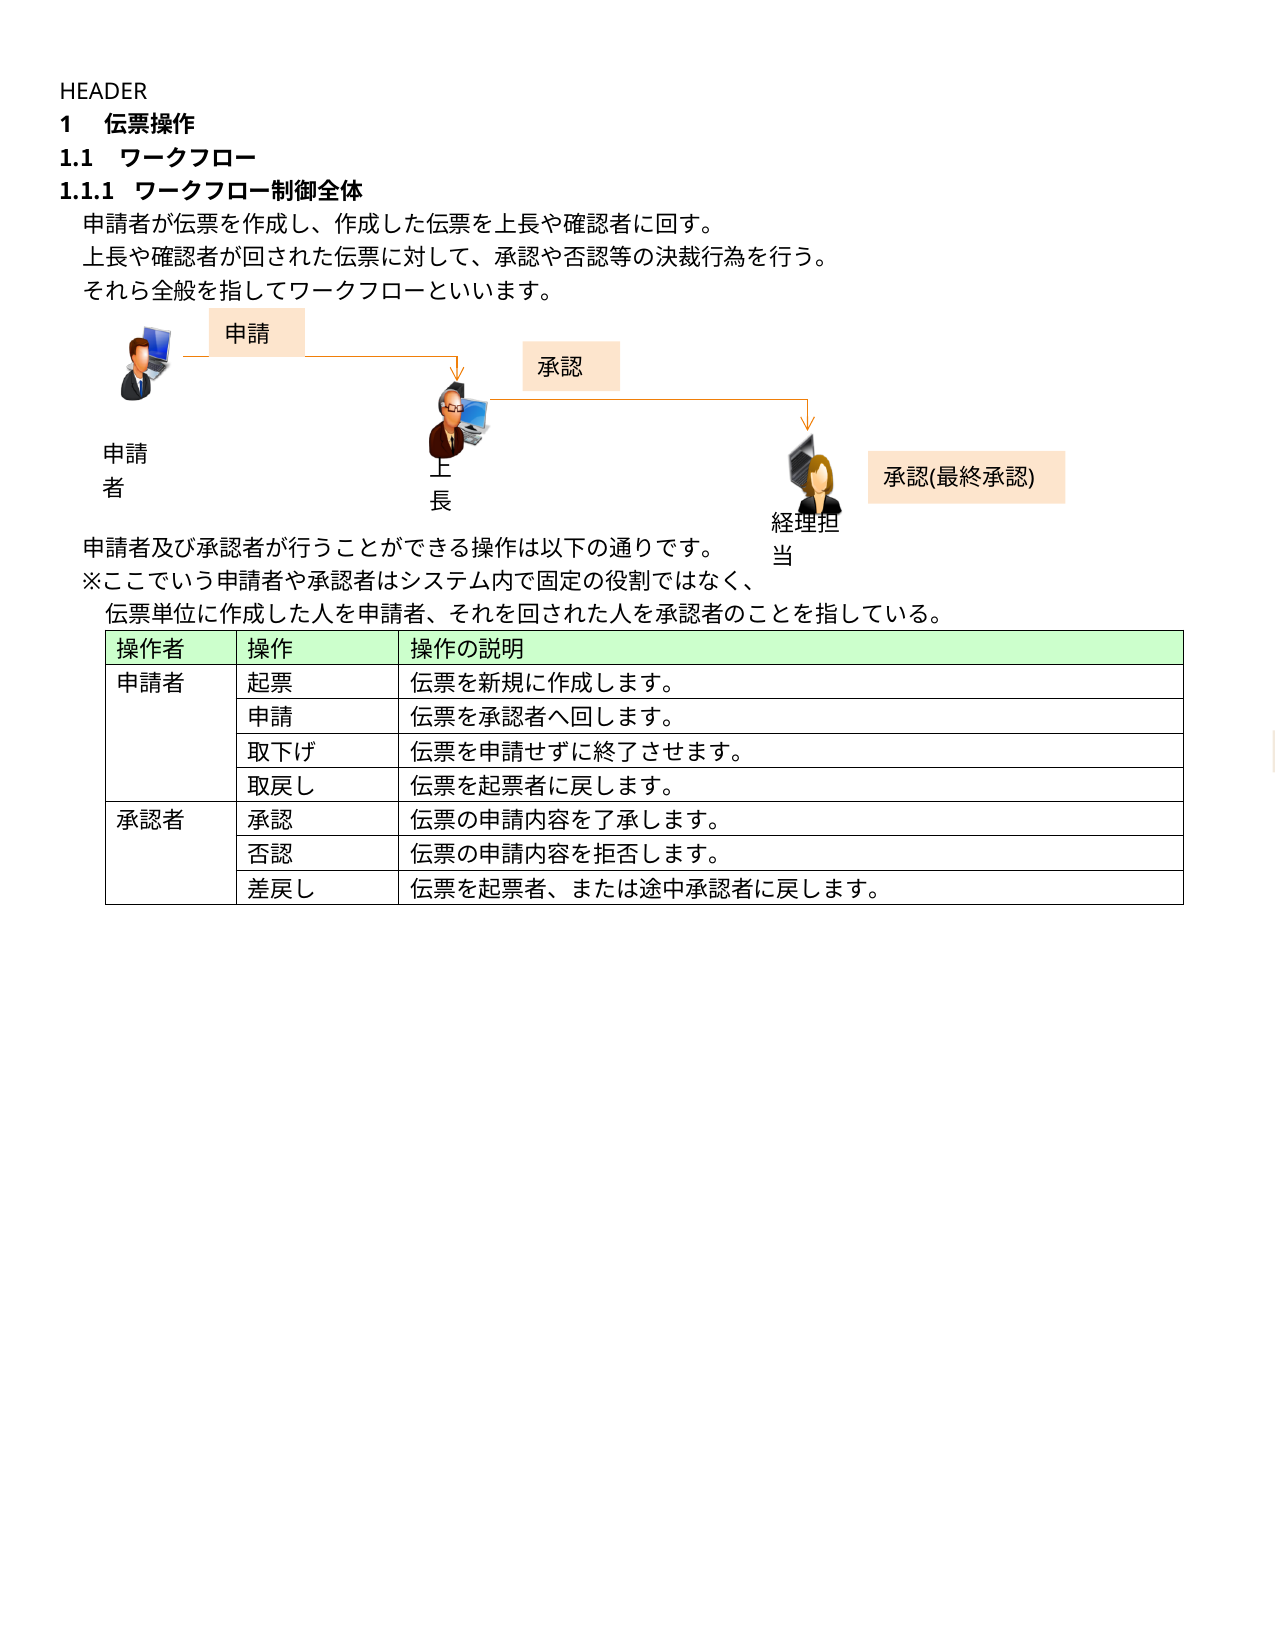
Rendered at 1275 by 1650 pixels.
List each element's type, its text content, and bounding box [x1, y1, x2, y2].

text それら全般を指してワークフローといいます。 [82, 272, 1216, 306]
table_cell 取下げ [237, 734, 398, 767]
table_cell 起票 [237, 665, 398, 698]
table_cell 申請者 [106, 665, 236, 801]
picture [422, 378, 492, 459]
table_header 操作者 [106, 631, 236, 664]
table_cell 伝票を新規に作成します。 [399, 665, 1183, 698]
table_cell 承認 [237, 802, 398, 835]
text 伝票単位に作成した人を申請者、それを回された人を承認者のことを指している。 [105, 596, 1216, 629]
table_cell 差戻し [237, 871, 398, 904]
table_cell 承認者 [106, 802, 236, 904]
table_header 操作 [237, 631, 398, 664]
picture [115, 317, 172, 401]
table_cell 伝票を申請せずに終了させます。 [399, 734, 1183, 767]
subtitle ワークフロー制御全体 [59, 173, 1216, 206]
table_cell 否認 [237, 836, 398, 869]
table_cell 伝票を承認者へ回します。 [399, 699, 1183, 732]
text 上長や確認者が回された伝票に対して、承認や否認等の決裁行為を行う。 [82, 239, 1216, 272]
table_header 操作の説明 [399, 631, 1183, 664]
table_cell 伝票を起票者、または途中承認者に戻します。 [399, 871, 1183, 904]
subtitle ワークフロー [59, 139, 1216, 173]
text 申請者及び承認者が行うことができる操作は以下の通りです。 [82, 530, 1216, 563]
table_cell 伝票の申請内容を了承します。 [399, 802, 1183, 835]
table_cell 申請 [237, 699, 398, 732]
table_cell 伝票の申請内容を拒否します。 [399, 836, 1183, 869]
text ※ここでいう申請者や承認者はシステム内で固定の役割ではなく、 [82, 563, 1216, 596]
picture [783, 431, 846, 516]
table_cell 伝票を起票者に戻します。 [399, 768, 1183, 801]
text 申請者が伝票を作成し、作成した伝票を上長や確認者に回す。 [82, 206, 1216, 239]
subtitle 伝票操作 [59, 106, 1216, 139]
table_cell 取戻し [237, 768, 398, 801]
